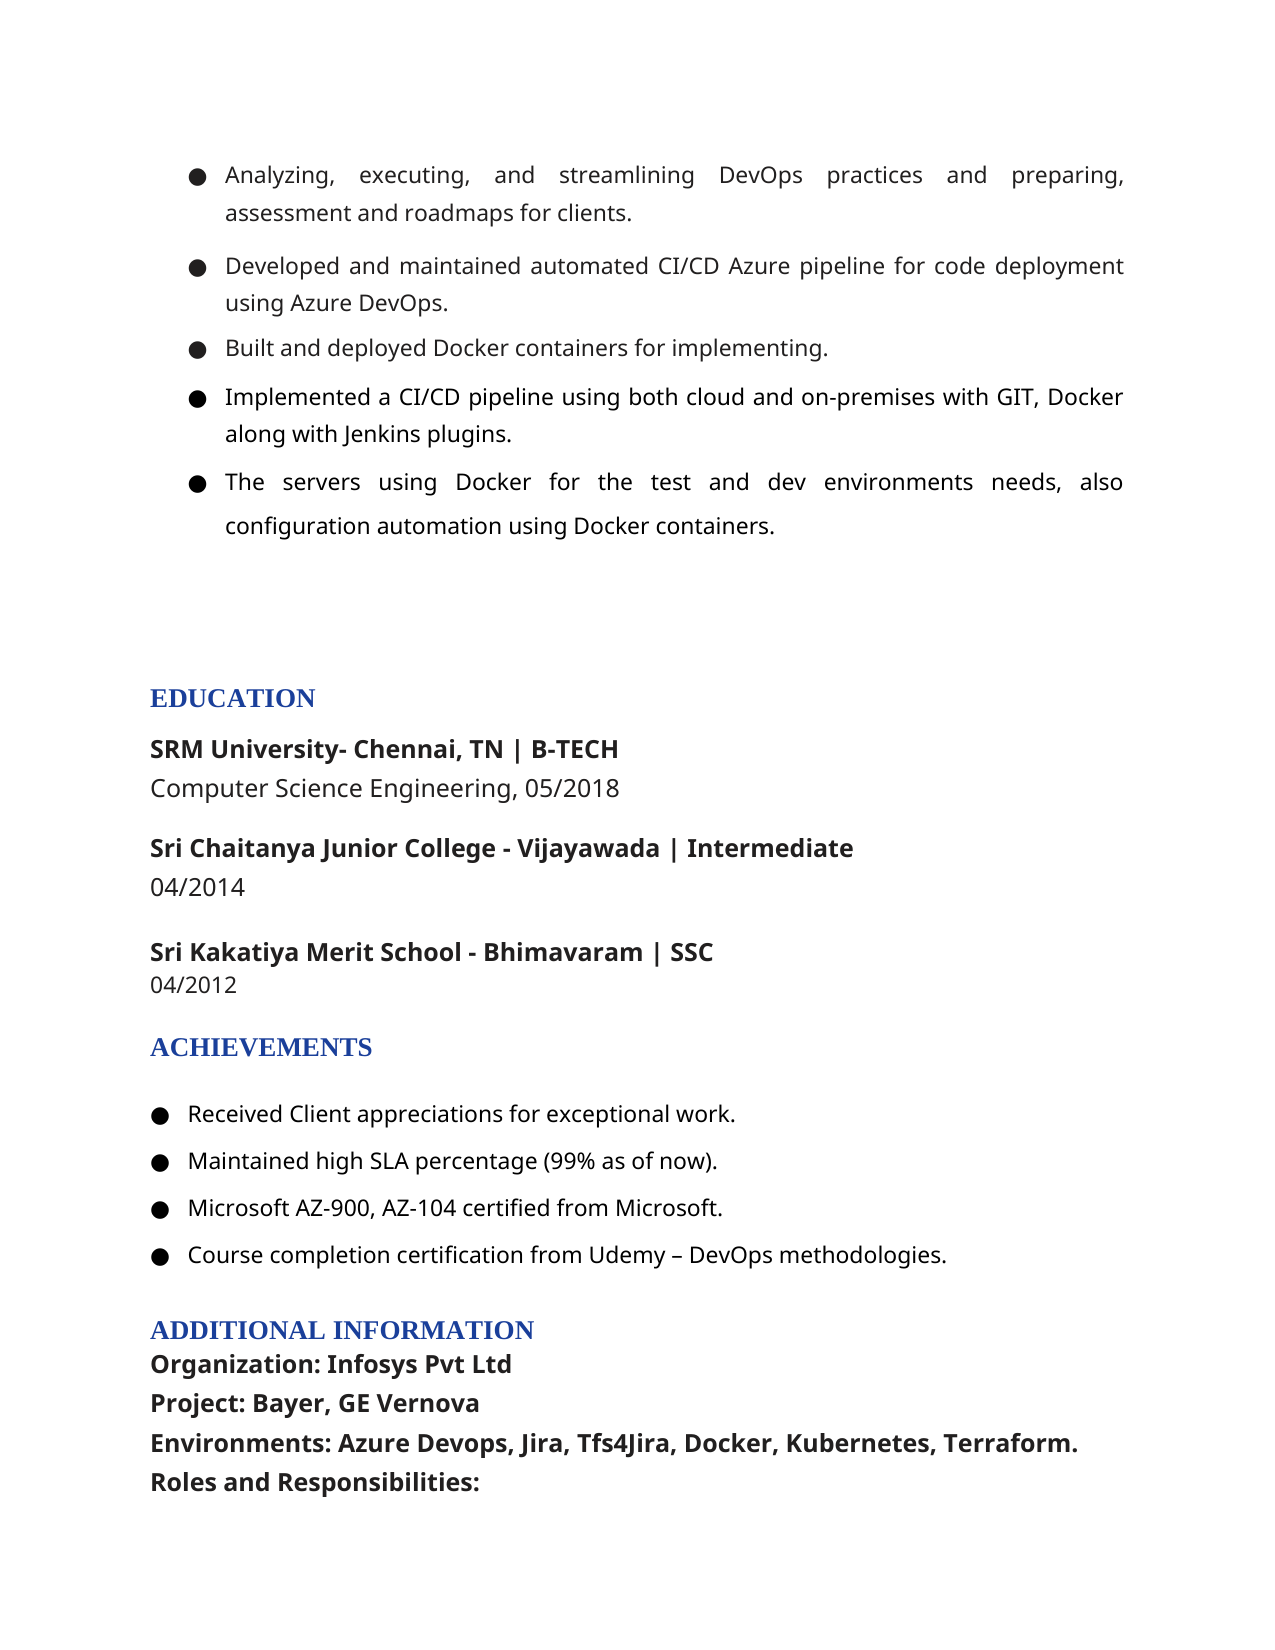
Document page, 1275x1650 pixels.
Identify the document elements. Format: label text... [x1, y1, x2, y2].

text Roles and Responsibilities: [150, 1464, 1125, 1498]
subtitle Organization: Infosys Pvt Ltd [150, 1347, 1125, 1381]
text 04/2014 [150, 870, 1125, 904]
list Analyzing, executing, and streamlining DevOps practices and preparing, assessment and roadmaps for clients. [187, 150, 1125, 228]
list Maintained high SLA percentage (99% as of now). [150, 1136, 1125, 1182]
list Implemented a CI/CD pipeline using both cloud and on-premises with GIT, Docker along with Jenkins plugins. [187, 371, 1125, 449]
list Built and deployed Docker containers for implementing. [187, 323, 1125, 370]
list The servers using Docker for the test and dev environments needs, also configuration automation using Docker containers. [187, 457, 1125, 541]
subtitle Sri Kakatiya Merit School - Bhimavaram | SSC [150, 934, 1125, 968]
text 04/2012 [150, 969, 1125, 1000]
list Developed and maintained automated CI/CD Azure pipeline for code deployment using Azure DevOps. [187, 240, 1125, 318]
subtitle Sri Chaitanya Junior College - Vijayawada | Intermediate [150, 831, 1125, 865]
list Course completion certification from Udemy – DevOps methodologies. [150, 1229, 1125, 1276]
text Project: Bayer, GE Vernova [150, 1386, 1125, 1420]
list Received Client appreciations for exceptional work. [150, 1088, 1125, 1136]
subtitle EDUCATION [150, 682, 1125, 713]
list Microsoft AZ-900, AZ-104 certified from Microsoft. [150, 1182, 1125, 1229]
subtitle ACHIEVEMENTS [150, 1031, 1125, 1062]
subtitle ADDITIONAL INFORMATION [150, 1314, 1125, 1345]
text Environments: Azure Devops, Jira, Tfs4Jira, Docker, Kubernetes, Terraform. [150, 1426, 1125, 1460]
subtitle SRM University- Chennai, TN | B-TECH [150, 732, 1125, 766]
text Computer Science Engineering, 05/2018 [150, 771, 1125, 805]
